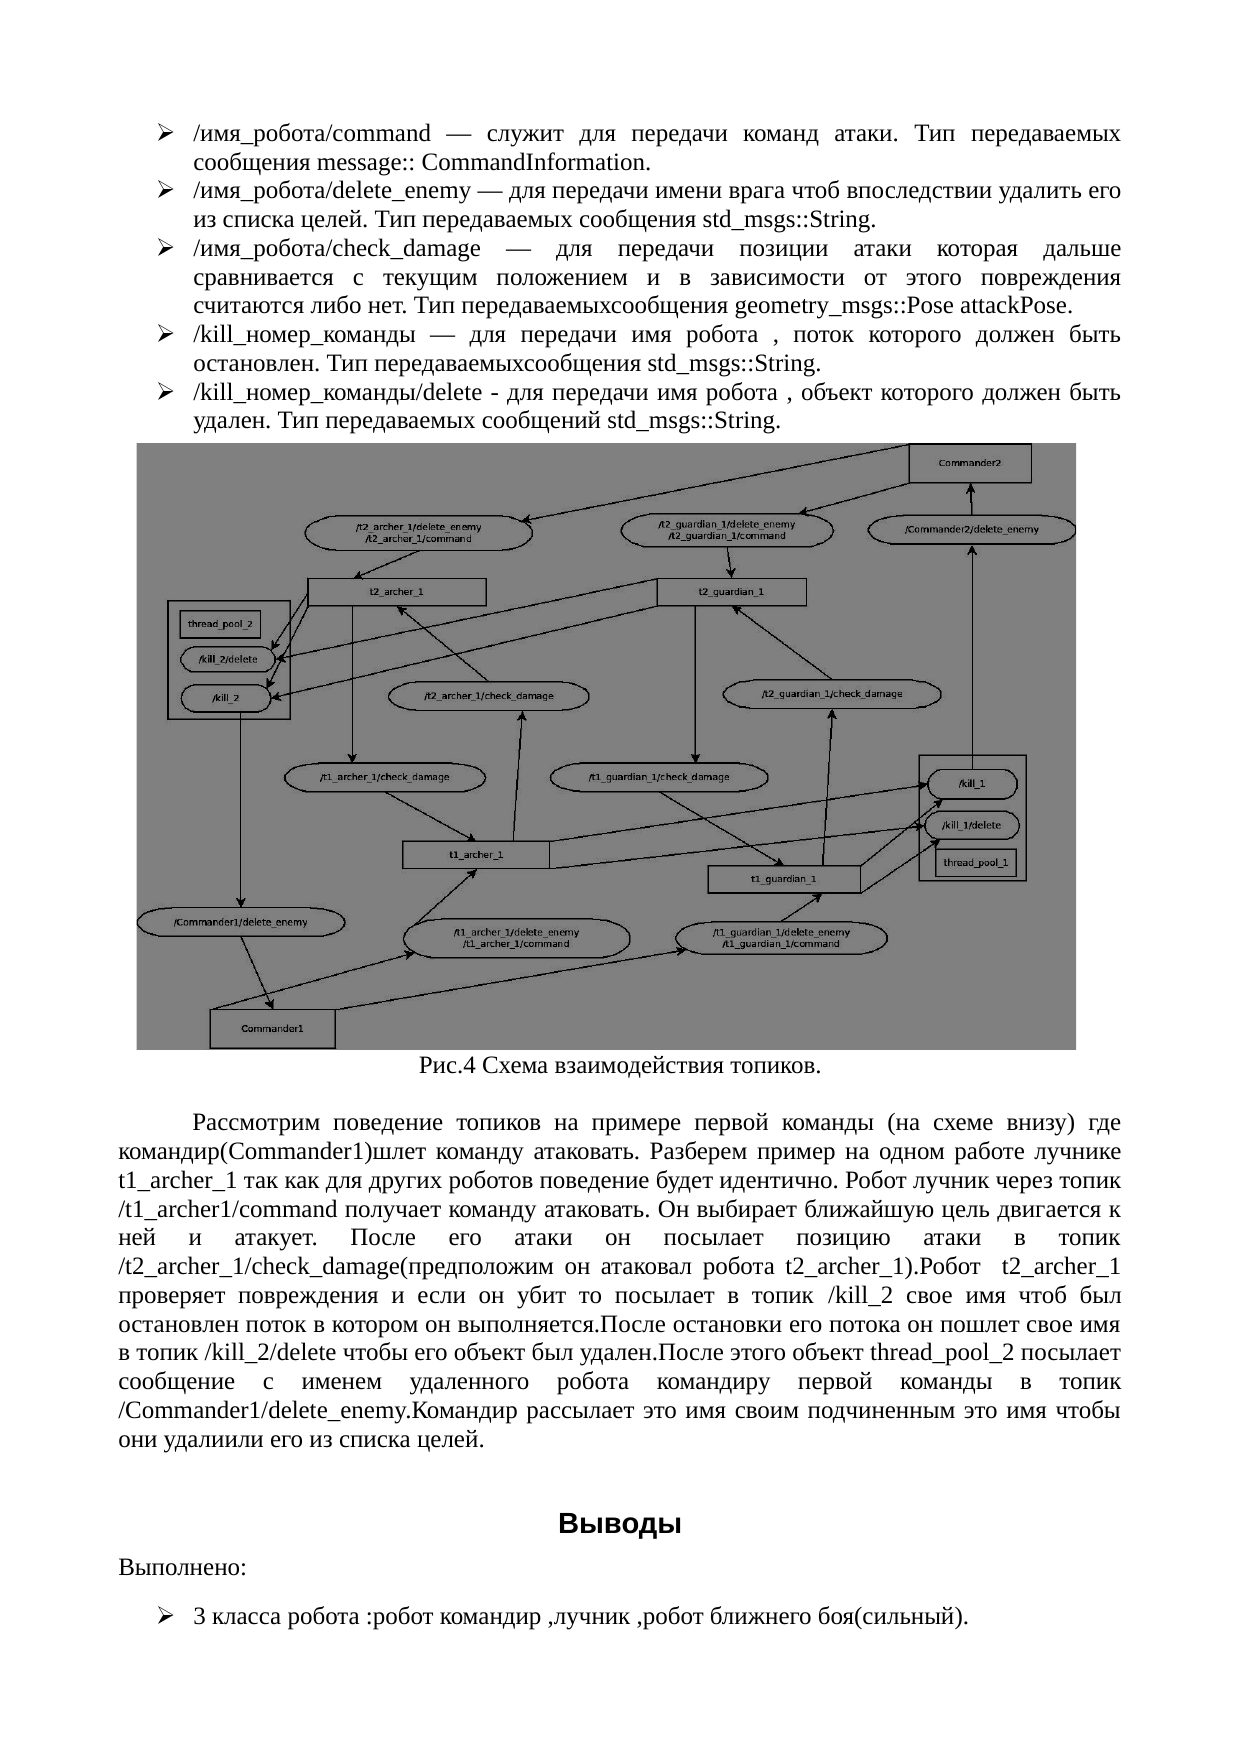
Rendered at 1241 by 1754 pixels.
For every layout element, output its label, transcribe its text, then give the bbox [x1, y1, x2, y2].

list /kill_номер_команды — для передачи имя робота , поток которого должен быть остановлен. Тип передаваемыхсообщения std_msgs::String. [156, 319, 1122, 377]
text Рассмотрим поведение топиков на примере первой команды (на схеме внизу) где командир(Commander1)шлет команду атаковать. Разберем пример на одном работе лучнике t1_archer_1 так как для других роботов поведение будет идентично. Робот лучник через топик /t1_archer1/command получает команду атаковать. Он выбирает ближайшую цель двигается к ней и атакует. После его атаки он посылает позицию атаки в топик /t2_archer_1/check_damage(предположим он атаковал робота t2_archer_1).Робот t2_archer_1 проверяет повреждения и если он убит то посылает в топик /kill_2 свое имя чтоб был остановлен поток в котором он выполняется.После остановки его потока он пошлет свое имя в топик /kill_2/delete чтобы его объект был удален.После этого объект thread_pool_2 посылает сообщение с именем удаленного робота командиру первой команды в топик /Commander1/delete_enemy.Командир рассылает это имя своим подчиненным это имя чтобы они удалиили его из списка целей. [118, 1107, 1122, 1452]
list /kill_номер_команды/delete - для передачи имя робота , объект которого должен быть удален. Тип передаваемых сообщений std_msgs::String. [156, 377, 1122, 434]
list 3 класса робота :робот командир ,лучник ,робот ближнего боя(сильный). [156, 1601, 1122, 1630]
list /имя_робота/check_damage — для передачи позиции атаки которая дальше сравнивается с текущим положением и в зависимости от этого повреждения считаются либо нет. Тип передаваемыхсообщения geometry_msgs::Pose attackPose. [156, 233, 1122, 319]
text Выполнено: [118, 1552, 1122, 1581]
list /имя_робота/delete_enemy — для передачи имени врага чтоб впоследствии удалить его из списка целей. Тип передаваемых сообщения std_msgs::String. [156, 176, 1122, 233]
subtitle Выводы [118, 1506, 1122, 1540]
text Рис.4 Схема взаимодействия топиков. [118, 463, 1122, 1079]
list /имя_робота/command — служит для передачи команд атаки. Тип передаваемых сообщения message:: CommandInformation. [156, 118, 1122, 176]
